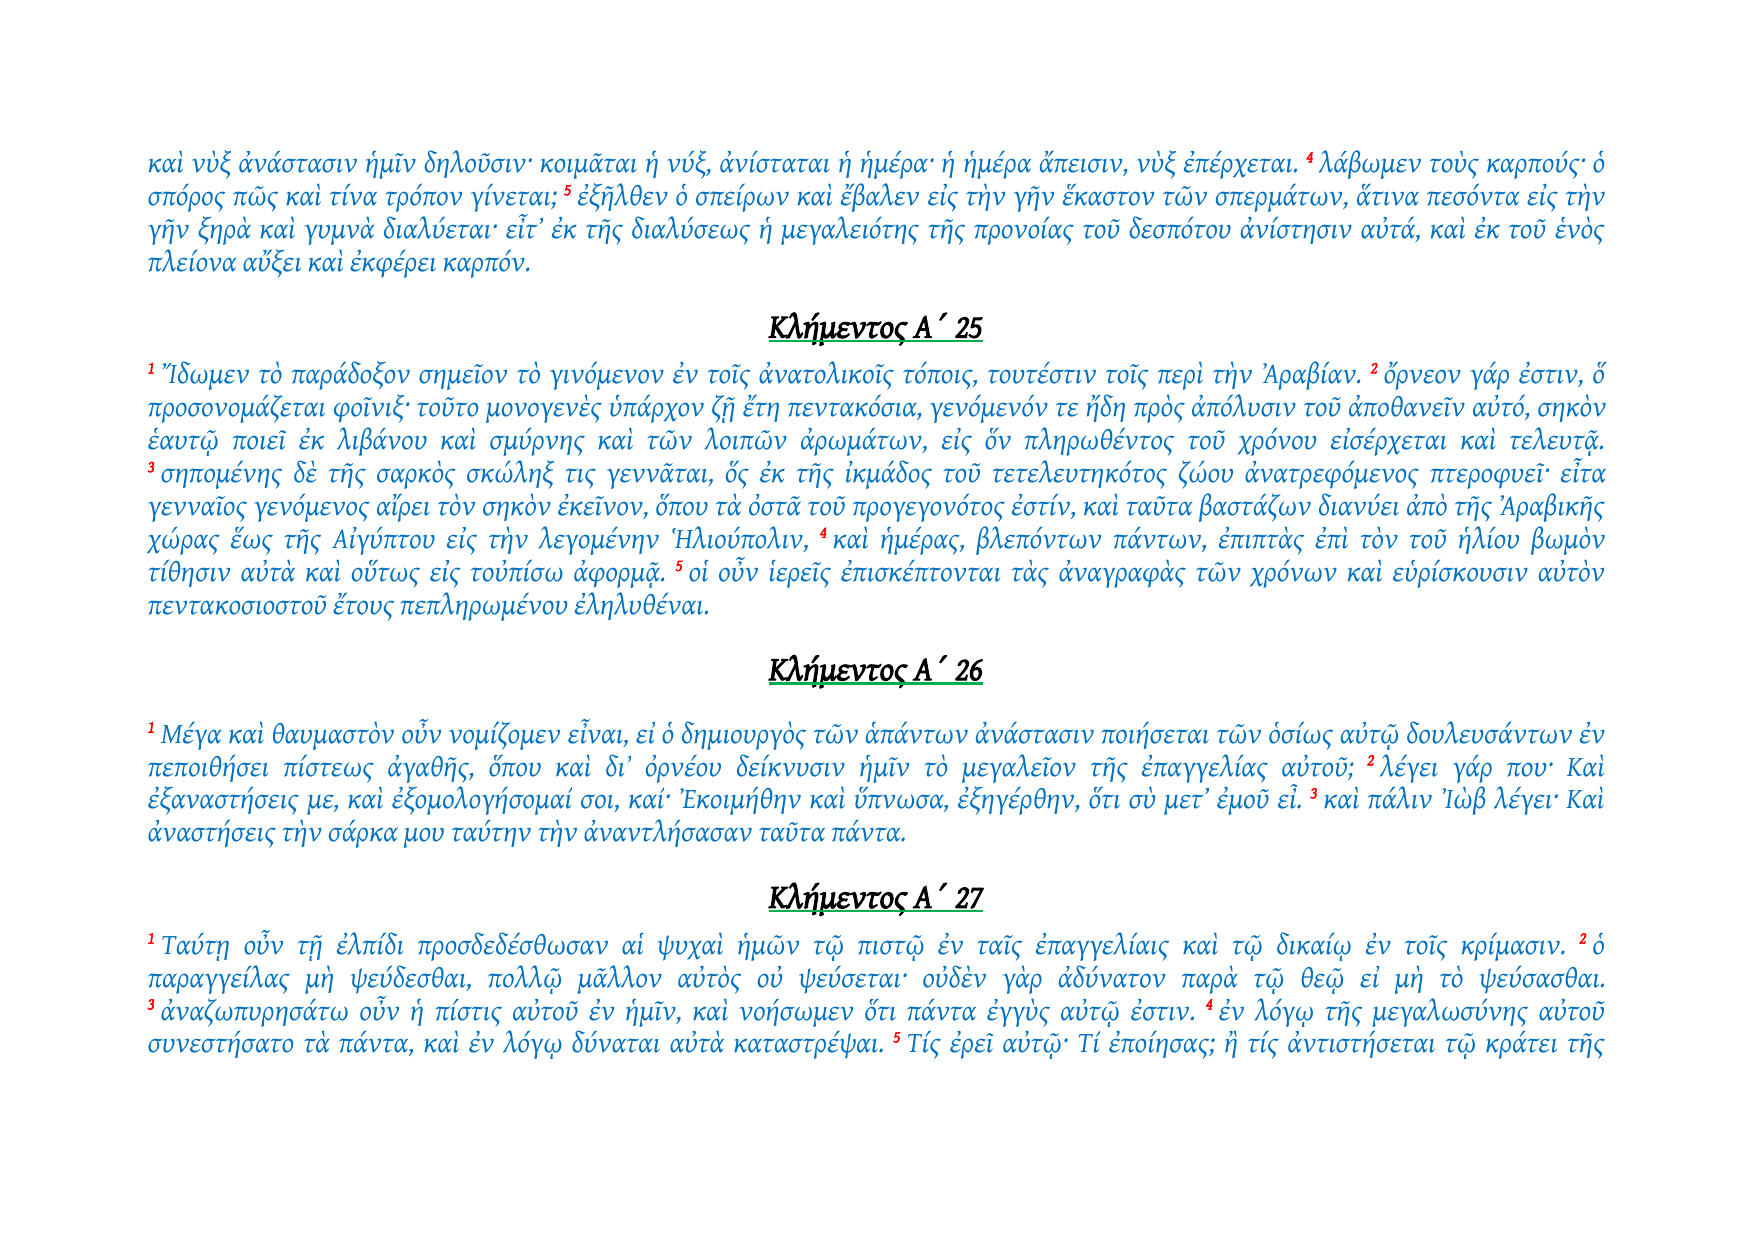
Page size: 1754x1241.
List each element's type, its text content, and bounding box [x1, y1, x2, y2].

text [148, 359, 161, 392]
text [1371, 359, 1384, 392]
text 1 Ἴδωμεν τὸ παράδοξον σημεῖον τὸ γινόμενον ἐν τοῖς ἀνατολικοῖς τόποις, τουτέστιν τοῖς περὶ τὴν Ἀραβίαν. 2 ὄρνεον γάρ ἐστιν, ὅ προσονομάζεται φοῖνιξ· τοῦτο μονογενὲς ὑπάρχον ζῇ ἔτη πεντακόσια, γενόμενόν τε ἤδη πρὸς ἀπόλυσιν τοῦ ἀποθανεῖν αὐτό, σηκὸν ἑαυτῷ ποιεῖ ἐκ λιβάνου καὶ σμύρνης καὶ τῶν λοιπῶν ἀρωμάτων, εἰς ὅν πληρωθέντος τοῦ χρόνου εἰσέρχεται καὶ τελευτᾷ. 3 σηπομένης δὲ τῆς σαρκὸς σκώληξ τις γεννᾶται, ὅς ἐκ τῆς ἰκμάδος τοῦ τετελευτηκότος ζώου ἀνατρεφόμενος πτεροφυεῖ· εἶτα γενναῖος γενόμενος αἴρει τὸν σηκὸν ἐκεῖνον, ὅπου τὰ ὀστᾶ τοῦ προγεγονότος ἐστίν, καὶ ταῦτα βαστάζων διανύει ἀπὸ τῆς Ἀραβικῆς χώρας ἕως τῆς Αἰγύπτου εἰς τὴν λεγομένην Ἡλιούπολιν, 4 καὶ ἡμέρας, βλεπόντων πάντων, ἐπιπτὰς ἐπὶ τὸν τοῦ ἡλίου βωμὸν τίθησιν αὐτὰ καὶ οὕτως εἰς τοὐπίσω ἀφορμᾷ. 5 οἱ οὖν ἱερεῖς ἐπισκέπτονται τὰς ἀναγραφὰς τῶν χρόνων καὶ εὑρίσκουσιν αὐτὸν πεντακοσιοστοῦ ἔτους πεπληρωμένου ἐληλυθέναι. [148, 392, 1606, 490]
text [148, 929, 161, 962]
text Κλήμεντος Α ʹ 27 [148, 879, 1606, 916]
text Κλήμεντος Α ʹ 26 [148, 651, 1606, 689]
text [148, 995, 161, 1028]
text 1 Μέγα καὶ θαυμαστὸν οὖν νομίζομεν εἶναι, εἰ ὁ δημιουργὸς τῶν ἁπάντων ἀνάστασιν ποιήσεται τῶν ὁσίως αὐτῷ δουλευσάντων ἐν πεποιθήσει πίστεως ἀγαθῆς, ὅπου καὶ δι’ ὀρνέου δείκνυσιν ἡμῖν τὸ μεγαλεῖον τῆς ἐπαγγελίας αὐτοῦ; 2 λέγει γάρ που· Καὶ ἐξαναστήσεις με, καὶ ἐξομολογήσομαί σοι, καί· Ἐκοιμήθην καὶ ὕπνωσα, ἐξηγέρθην, ὅτι σὺ μετ’ ἐμοῦ εἶ. 3 καὶ πάλιν Ἰὼβ λέγει· Καὶ ἀναστήσεις τὴν σάρκα μου ταύτην τὴν ἀναντλήσασαν ταῦτα πάντα. [906, 718, 1606, 849]
text 1 Ἴδωμεν τὸ παράδοξον σημεῖον τὸ γινόμενον ἐν τοῖς ἀνατολικοῖς τόποις, τουτέστιν τοῖς περὶ τὴν Ἀραβίαν. 2 ὄρνεον γάρ ἐστιν, ὅ προσονομάζεται φοῖνιξ· τοῦτο μονογενὲς ὑπάρχον ζῇ ἔτη πεντακόσια, γενόμενόν τε ἤδη πρὸς ἀπόλυσιν τοῦ ἀποθανεῖν αὐτό, σηκὸν ἑαυτῷ ποιεῖ ἐκ λιβάνου καὶ σμύρνης καὶ τῶν λοιπῶν ἀρωμάτων, εἰς ὅν πληρωθέντος τοῦ χρόνου εἰσέρχεται καὶ τελευτᾷ. 3 σηπομένης δὲ τῆς σαρκὸς σκώληξ τις γεννᾶται, ὅς ἐκ τῆς ἰκμάδος τοῦ τετελευτηκότος ζώου ἀνατρεφόμενος πτεροφυεῖ· εἶτα γενναῖος γενόμενος αἴρει τὸν σηκὸν ἐκεῖνον, ὅπου τὰ ὀστᾶ τοῦ προγεγονότος ἐστίν, καὶ ταῦτα βαστάζων διανύει ἀπὸ τῆς Ἀραβικῆς χώρας ἕως τῆς Αἰγύπτου εἰς τὴν λεγομένην Ἡλιούπολιν, 4 καὶ ἡμέρας, βλεπόντων πάντων, ἐπιπτὰς ἐπὶ τὸν τοῦ ἡλίου βωμὸν τίθησιν αὐτὰ καὶ οὕτως εἰς τοὐπίσω ἀφορμᾷ. 5 οἱ οὖν ἱερεῖς ἐπισκέπτονται τὰς ἀναγραφὰς τῶν χρόνων καὶ εὑρίσκουσιν αὐτὸν πεντακοσιοστοῦ ἔτους πεπληρωμένου ἐληλυθέναι. [710, 490, 1606, 622]
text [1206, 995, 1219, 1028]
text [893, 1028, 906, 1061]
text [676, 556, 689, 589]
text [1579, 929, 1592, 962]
text Κλήμεντος Α ʹ 25 [148, 308, 1606, 346]
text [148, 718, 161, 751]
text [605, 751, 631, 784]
